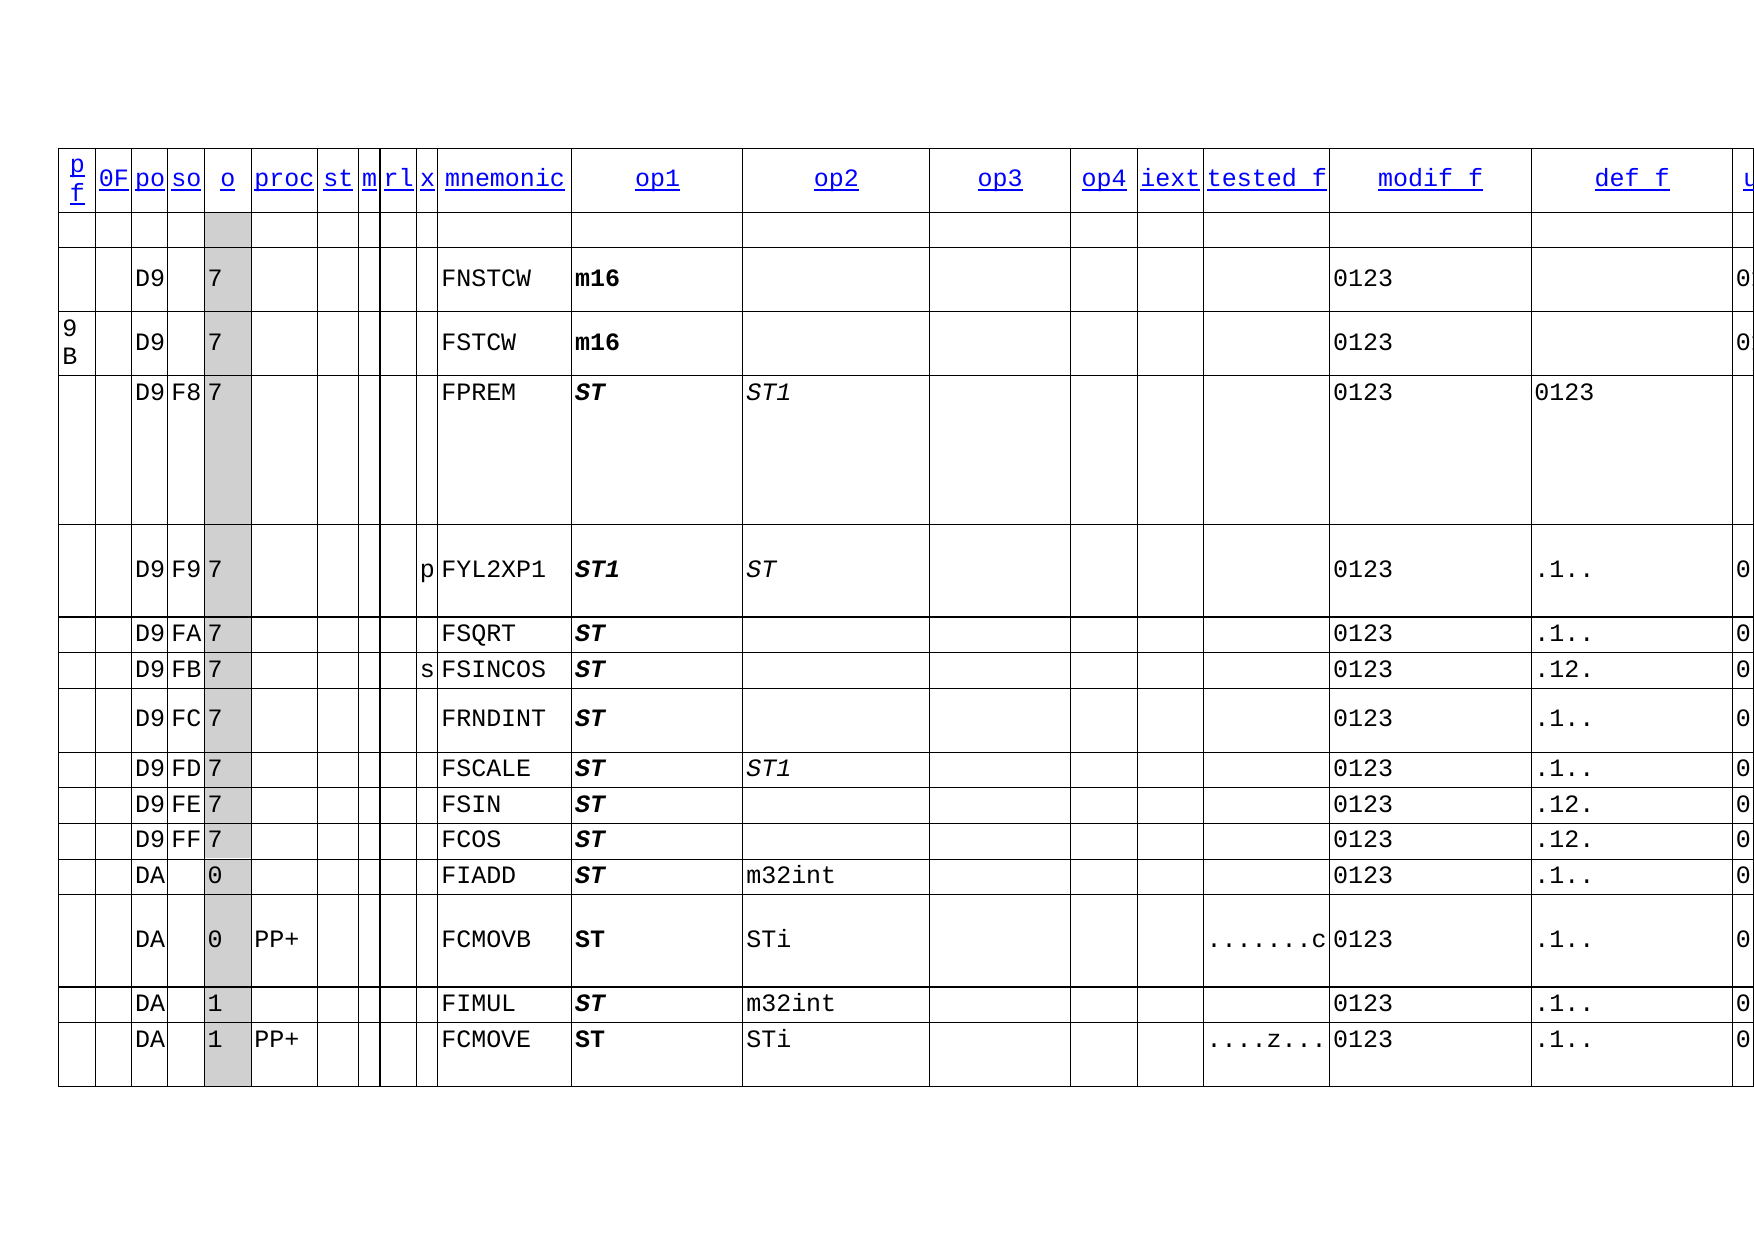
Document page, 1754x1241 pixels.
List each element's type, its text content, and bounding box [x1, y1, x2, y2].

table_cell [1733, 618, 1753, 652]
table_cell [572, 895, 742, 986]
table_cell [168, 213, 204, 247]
table_header op2 [743, 149, 929, 212]
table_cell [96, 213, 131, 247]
table_header 0F [96, 149, 131, 212]
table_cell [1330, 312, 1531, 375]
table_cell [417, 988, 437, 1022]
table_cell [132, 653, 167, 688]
table_header tested f [1204, 149, 1329, 212]
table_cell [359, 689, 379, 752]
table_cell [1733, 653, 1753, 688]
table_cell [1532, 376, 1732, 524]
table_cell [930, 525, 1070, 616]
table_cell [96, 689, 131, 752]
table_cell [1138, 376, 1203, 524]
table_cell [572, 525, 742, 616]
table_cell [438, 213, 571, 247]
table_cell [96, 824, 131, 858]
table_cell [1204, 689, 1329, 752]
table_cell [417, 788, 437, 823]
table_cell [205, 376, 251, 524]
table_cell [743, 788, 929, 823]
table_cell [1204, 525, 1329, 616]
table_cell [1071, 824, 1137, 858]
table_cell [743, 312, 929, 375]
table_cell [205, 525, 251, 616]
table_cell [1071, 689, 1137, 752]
table_header pf [59, 149, 95, 212]
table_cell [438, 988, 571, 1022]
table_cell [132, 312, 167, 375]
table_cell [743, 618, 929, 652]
table_header m [359, 149, 379, 212]
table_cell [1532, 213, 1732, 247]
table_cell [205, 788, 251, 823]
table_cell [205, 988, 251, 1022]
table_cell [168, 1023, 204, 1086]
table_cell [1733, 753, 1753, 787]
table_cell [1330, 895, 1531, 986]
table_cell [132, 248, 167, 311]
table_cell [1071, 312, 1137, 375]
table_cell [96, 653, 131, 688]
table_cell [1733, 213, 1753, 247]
table_header x [417, 149, 437, 212]
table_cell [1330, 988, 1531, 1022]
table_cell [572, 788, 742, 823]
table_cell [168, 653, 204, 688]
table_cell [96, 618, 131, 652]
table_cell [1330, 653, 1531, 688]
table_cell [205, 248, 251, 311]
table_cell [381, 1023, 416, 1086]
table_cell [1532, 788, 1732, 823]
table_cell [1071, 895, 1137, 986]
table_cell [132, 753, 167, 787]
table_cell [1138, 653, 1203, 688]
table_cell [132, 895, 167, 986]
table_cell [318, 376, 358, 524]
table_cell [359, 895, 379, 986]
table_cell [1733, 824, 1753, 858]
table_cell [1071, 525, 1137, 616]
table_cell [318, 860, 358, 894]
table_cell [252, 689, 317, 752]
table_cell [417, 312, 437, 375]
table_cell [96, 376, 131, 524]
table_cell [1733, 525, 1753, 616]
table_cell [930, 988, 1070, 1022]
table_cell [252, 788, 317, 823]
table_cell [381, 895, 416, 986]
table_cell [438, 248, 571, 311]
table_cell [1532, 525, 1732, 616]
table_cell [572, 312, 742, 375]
table_header st [318, 149, 358, 212]
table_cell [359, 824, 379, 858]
table_header so [168, 149, 204, 212]
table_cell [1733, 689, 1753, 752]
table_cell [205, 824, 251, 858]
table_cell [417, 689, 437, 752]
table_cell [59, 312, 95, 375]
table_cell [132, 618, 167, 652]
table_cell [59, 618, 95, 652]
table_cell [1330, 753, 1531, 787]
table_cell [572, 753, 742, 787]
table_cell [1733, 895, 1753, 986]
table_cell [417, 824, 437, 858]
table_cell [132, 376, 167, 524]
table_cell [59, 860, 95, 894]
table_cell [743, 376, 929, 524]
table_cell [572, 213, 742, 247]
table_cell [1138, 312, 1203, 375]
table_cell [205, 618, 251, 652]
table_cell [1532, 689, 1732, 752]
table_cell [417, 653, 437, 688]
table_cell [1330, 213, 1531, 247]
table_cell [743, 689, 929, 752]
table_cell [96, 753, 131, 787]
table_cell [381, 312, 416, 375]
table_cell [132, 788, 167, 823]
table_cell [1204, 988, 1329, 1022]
table_header po [132, 149, 167, 212]
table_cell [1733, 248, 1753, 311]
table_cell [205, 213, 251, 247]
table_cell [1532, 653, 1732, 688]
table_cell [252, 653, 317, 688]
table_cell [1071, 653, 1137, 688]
table_header op3 [930, 149, 1070, 212]
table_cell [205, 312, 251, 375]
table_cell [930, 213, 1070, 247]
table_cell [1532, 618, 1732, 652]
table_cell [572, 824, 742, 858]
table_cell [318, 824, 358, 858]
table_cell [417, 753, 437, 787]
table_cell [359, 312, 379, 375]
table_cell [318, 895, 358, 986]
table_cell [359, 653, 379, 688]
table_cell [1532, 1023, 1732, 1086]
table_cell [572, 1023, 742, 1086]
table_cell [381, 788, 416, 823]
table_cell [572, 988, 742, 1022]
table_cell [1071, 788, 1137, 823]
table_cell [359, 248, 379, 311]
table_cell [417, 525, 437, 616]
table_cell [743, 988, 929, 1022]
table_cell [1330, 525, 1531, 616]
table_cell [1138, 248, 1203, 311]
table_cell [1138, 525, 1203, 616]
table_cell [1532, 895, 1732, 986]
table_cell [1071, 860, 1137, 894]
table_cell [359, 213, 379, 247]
table_header undef f [1733, 149, 1753, 212]
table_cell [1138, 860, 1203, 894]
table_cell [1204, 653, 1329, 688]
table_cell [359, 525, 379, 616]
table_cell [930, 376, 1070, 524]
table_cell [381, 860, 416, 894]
table_header proc [252, 149, 317, 212]
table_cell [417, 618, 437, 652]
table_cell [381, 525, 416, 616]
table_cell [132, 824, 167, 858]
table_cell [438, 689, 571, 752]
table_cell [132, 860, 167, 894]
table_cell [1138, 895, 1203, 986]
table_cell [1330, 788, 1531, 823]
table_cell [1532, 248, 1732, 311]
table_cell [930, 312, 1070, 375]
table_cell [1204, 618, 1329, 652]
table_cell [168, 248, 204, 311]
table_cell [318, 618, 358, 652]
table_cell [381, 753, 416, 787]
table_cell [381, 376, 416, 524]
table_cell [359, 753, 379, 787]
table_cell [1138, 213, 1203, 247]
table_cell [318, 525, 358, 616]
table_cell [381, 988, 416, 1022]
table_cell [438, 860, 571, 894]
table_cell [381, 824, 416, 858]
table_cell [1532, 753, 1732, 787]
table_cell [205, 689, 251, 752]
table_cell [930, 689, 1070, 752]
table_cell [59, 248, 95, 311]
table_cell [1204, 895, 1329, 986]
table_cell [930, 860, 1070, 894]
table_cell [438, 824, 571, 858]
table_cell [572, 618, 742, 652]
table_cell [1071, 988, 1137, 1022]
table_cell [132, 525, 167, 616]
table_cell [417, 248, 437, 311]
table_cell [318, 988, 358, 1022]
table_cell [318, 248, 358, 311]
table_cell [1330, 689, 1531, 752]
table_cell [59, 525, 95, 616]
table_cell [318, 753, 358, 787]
table_header mnemonic [438, 149, 571, 212]
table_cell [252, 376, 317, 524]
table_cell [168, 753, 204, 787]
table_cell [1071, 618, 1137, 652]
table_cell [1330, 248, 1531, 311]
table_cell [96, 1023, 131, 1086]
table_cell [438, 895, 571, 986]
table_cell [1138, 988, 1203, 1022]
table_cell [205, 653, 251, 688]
table_header iext [1138, 149, 1203, 212]
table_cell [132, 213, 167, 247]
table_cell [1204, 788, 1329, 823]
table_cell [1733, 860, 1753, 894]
table_header modif f [1330, 149, 1531, 212]
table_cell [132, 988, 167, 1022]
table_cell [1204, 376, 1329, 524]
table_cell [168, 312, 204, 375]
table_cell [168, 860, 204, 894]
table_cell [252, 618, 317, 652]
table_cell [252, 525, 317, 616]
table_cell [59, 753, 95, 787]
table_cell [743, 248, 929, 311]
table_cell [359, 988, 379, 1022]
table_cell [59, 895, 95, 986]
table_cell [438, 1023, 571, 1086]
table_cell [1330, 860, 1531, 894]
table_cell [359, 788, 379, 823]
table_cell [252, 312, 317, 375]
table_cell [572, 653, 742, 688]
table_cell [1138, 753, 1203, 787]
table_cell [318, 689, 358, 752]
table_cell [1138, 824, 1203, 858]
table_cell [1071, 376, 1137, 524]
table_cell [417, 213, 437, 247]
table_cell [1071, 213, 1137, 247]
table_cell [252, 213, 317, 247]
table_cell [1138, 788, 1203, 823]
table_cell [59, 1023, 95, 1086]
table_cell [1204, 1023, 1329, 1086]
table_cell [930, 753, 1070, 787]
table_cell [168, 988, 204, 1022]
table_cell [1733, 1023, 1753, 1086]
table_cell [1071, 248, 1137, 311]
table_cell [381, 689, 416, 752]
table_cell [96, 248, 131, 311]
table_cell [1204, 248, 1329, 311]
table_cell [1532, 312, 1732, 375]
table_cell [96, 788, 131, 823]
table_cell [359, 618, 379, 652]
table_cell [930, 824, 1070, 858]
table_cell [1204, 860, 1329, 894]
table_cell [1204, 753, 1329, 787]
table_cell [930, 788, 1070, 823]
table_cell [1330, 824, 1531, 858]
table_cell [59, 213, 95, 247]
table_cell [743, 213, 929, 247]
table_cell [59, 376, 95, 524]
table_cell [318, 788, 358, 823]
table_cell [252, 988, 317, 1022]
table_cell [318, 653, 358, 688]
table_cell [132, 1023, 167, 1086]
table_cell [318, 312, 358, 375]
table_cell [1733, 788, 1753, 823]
table_header def f [1532, 149, 1732, 212]
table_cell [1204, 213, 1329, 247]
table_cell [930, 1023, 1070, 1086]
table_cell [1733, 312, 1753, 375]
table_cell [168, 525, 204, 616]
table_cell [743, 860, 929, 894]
table_header o [205, 149, 251, 212]
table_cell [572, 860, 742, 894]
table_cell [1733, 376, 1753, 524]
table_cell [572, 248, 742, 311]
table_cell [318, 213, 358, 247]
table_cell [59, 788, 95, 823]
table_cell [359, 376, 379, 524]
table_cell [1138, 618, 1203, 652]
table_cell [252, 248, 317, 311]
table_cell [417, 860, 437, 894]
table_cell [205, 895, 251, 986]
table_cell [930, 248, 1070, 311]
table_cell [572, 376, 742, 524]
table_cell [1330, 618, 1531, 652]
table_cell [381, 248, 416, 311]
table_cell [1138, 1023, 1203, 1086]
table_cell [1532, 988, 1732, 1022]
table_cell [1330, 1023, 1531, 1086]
table_header rl [381, 149, 416, 212]
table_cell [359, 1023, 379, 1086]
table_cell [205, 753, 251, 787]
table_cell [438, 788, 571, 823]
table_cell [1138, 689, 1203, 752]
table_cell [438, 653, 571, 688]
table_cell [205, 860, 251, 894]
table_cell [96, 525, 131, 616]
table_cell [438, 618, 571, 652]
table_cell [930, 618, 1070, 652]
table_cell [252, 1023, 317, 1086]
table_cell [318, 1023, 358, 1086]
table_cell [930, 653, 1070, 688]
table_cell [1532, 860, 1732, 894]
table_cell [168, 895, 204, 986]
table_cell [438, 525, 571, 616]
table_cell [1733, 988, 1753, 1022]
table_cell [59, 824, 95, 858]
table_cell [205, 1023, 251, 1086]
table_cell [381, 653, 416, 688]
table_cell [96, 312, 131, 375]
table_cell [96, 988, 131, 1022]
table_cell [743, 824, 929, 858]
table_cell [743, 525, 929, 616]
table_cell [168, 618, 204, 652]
table_header op1 [572, 149, 742, 212]
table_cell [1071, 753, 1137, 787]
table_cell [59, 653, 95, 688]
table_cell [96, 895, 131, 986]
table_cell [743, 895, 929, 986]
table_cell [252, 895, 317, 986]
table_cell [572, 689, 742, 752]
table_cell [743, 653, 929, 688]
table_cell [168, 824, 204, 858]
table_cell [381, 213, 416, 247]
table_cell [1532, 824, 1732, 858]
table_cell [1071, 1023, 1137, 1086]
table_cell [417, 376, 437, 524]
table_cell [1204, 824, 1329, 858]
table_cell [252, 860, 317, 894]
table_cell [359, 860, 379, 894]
table_header op4 [1071, 149, 1137, 212]
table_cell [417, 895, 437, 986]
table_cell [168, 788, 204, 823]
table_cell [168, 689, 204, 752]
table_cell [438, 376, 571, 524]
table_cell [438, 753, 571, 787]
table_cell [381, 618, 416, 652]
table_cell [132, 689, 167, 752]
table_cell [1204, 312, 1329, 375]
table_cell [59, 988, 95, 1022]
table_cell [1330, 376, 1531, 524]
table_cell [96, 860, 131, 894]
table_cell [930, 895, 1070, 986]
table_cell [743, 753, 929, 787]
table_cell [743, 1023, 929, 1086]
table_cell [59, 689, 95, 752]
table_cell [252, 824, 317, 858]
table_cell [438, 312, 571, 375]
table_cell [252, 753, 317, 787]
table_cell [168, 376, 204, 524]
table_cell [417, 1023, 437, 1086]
